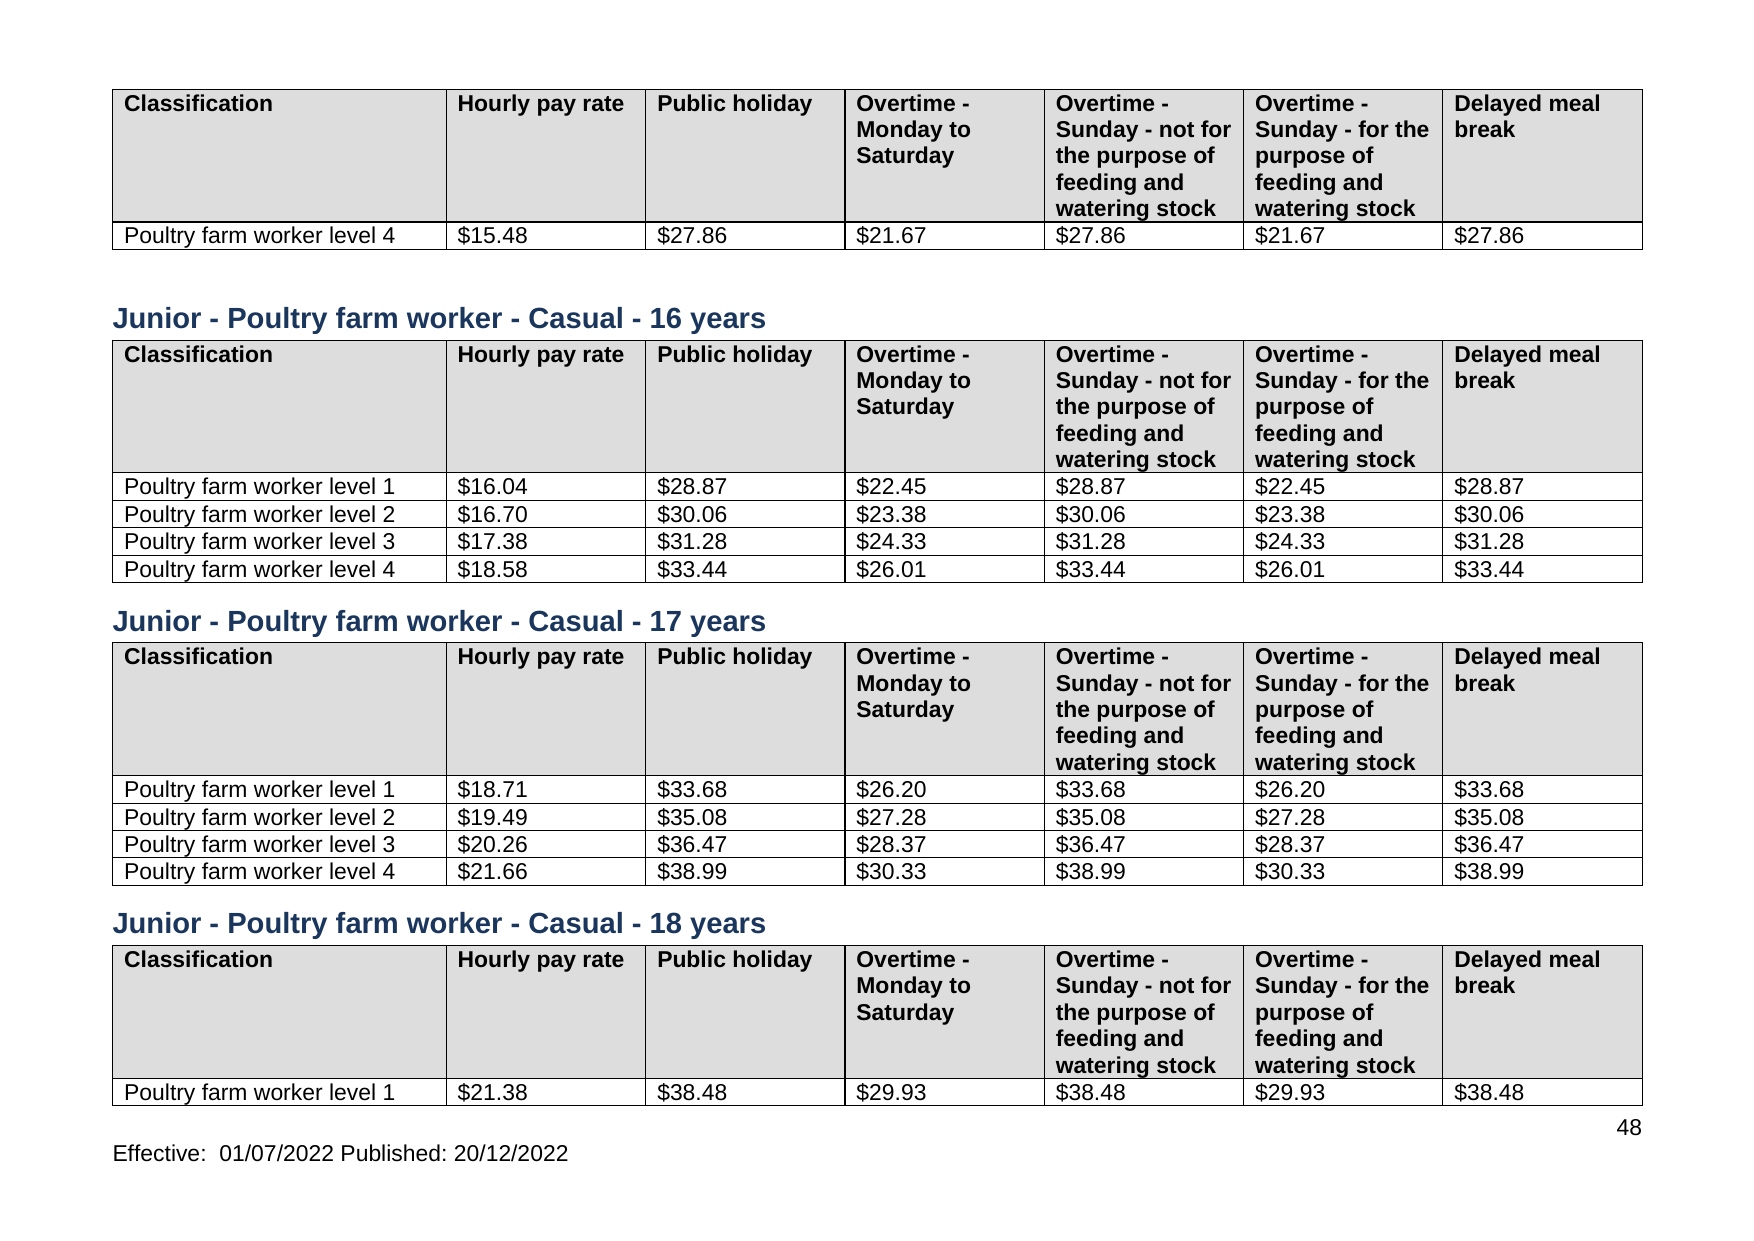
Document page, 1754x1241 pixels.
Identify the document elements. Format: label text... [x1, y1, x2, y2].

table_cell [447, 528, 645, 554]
subtitle Junior - Poultry farm worker - Casual - 16 years [112, 301, 1642, 334]
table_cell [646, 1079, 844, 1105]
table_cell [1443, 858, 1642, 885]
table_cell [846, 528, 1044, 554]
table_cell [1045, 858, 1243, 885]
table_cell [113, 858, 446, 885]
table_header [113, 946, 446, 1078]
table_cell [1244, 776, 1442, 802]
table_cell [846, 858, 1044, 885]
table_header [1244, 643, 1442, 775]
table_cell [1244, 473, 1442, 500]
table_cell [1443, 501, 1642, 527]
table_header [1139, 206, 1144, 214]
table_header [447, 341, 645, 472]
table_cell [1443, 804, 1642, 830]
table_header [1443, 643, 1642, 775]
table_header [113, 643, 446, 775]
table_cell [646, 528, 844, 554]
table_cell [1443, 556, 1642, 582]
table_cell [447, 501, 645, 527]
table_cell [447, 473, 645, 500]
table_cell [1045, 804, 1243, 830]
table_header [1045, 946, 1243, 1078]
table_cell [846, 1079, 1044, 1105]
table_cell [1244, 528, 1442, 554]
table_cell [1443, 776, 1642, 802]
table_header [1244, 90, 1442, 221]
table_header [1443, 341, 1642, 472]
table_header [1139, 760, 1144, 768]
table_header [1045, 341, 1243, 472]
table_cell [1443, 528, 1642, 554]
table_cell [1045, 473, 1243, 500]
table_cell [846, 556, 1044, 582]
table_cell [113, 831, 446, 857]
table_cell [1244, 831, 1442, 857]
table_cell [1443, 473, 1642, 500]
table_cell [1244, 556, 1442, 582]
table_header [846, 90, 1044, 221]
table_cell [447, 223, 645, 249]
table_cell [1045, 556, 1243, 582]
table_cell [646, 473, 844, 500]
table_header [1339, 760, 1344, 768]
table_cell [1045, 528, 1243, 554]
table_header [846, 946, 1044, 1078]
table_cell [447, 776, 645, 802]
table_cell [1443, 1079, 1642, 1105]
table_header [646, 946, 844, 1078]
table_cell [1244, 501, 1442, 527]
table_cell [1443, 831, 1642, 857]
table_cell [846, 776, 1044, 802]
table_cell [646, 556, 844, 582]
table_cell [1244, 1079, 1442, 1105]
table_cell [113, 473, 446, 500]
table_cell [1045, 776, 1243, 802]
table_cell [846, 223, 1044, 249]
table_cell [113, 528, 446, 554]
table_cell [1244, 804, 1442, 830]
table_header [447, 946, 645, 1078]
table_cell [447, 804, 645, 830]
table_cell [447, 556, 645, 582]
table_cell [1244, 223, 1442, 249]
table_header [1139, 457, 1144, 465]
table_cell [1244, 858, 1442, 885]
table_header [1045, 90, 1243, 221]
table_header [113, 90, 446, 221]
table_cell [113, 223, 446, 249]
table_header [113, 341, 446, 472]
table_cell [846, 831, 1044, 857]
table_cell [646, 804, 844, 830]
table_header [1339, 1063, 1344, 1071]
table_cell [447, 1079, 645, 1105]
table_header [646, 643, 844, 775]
subtitle Junior - Poultry farm worker - Casual - 17 years [112, 604, 1642, 637]
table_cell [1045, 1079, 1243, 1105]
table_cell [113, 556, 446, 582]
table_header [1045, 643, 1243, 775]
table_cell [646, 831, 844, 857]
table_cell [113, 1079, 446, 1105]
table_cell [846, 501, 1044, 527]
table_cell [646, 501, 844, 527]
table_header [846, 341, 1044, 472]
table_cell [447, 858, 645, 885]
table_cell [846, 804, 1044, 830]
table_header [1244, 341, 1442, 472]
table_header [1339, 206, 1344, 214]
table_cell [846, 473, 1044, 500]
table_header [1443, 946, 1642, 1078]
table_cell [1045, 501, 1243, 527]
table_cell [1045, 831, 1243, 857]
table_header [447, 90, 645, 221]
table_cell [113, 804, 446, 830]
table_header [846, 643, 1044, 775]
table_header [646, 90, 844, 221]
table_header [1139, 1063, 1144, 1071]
subtitle Junior - Poultry farm worker - Casual - 18 years [112, 907, 1642, 940]
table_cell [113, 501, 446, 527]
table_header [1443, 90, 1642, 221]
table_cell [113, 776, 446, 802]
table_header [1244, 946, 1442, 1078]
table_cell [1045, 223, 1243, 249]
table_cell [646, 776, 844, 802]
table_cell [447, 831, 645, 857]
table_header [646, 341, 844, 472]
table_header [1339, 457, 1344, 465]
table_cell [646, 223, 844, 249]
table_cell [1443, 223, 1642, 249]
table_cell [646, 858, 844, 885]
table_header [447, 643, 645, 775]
